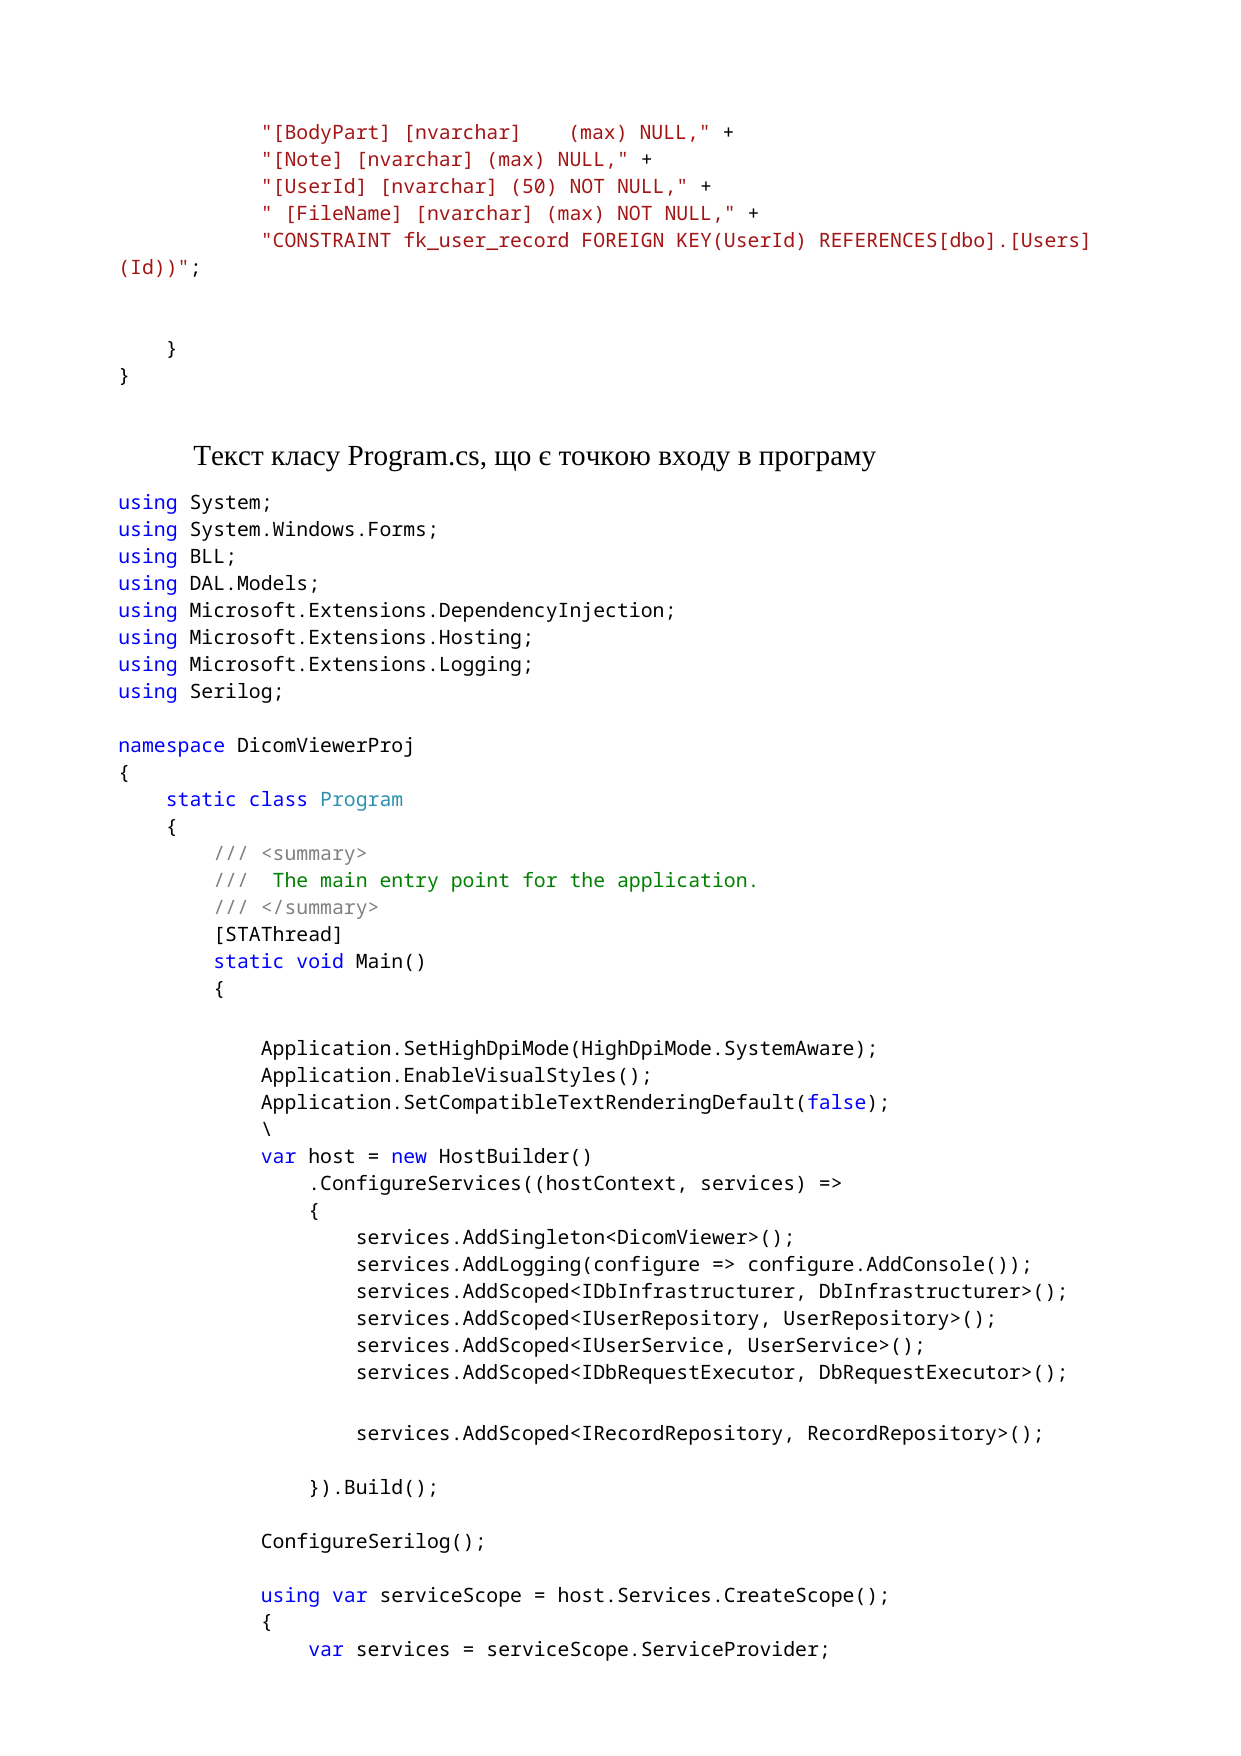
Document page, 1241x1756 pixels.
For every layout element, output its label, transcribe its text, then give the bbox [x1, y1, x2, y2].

text }).Build(); [118, 1473, 1181, 1500]
text ConfigureSerilog(); [118, 1527, 1181, 1554]
text static void Main() [118, 947, 1181, 974]
text using Microsoft.Extensions.Logging; [118, 650, 1181, 677]
text var services = serviceScope.ServiceProvider; [118, 1635, 1181, 1662]
text var host = new HostBuilder() [118, 1143, 1181, 1169]
text Application.EnableVisualStyles(); [118, 1062, 1181, 1089]
text services.AddScoped<IUserRepository, UserRepository>(); [118, 1304, 1181, 1331]
text using var serviceScope = host.Services.CreateScope(); [118, 1581, 1181, 1608]
text /// The main entry point for the application. [118, 866, 1181, 893]
text Application.SetHighDpiMode(HighDpiMode.SystemAware); [118, 1035, 1181, 1062]
text using System.Windows.Forms; [118, 516, 1181, 542]
text "[Note] [nvarchar] (max) NULL," + [118, 145, 1181, 172]
text { [118, 1197, 1181, 1223]
text services.AddScoped<IDbInfrastructurer, DbInfrastructurer>(); [118, 1277, 1181, 1304]
text using System; [118, 488, 1181, 516]
text services.AddScoped<IUserService, UserService>(); [118, 1331, 1181, 1358]
text using BLL; [118, 542, 1181, 569]
text } [118, 334, 1181, 361]
text services.AddSingleton<DicomViewer>(); [118, 1223, 1181, 1251]
text [STAThread] [118, 920, 1181, 947]
text /// </summary> [118, 893, 1181, 920]
text } [118, 361, 1181, 388]
text services.AddScoped<IDbRequestExecutor, DbRequestExecutor>(); [118, 1358, 1181, 1385]
text Application.SetCompatibleTextRenderingDefault(false); [118, 1089, 1181, 1116]
text services.AddScoped<IRecordRepository, RecordRepository>(); [118, 1419, 1181, 1446]
text namespace DicomViewerProj [118, 731, 1181, 758]
text "CONSTRAINT fk_user_record FOREIGN KEY(UserId) REFERENCES[dbo].[Users] (Id))"; [118, 226, 1181, 280]
text using Serilog; [118, 677, 1181, 704]
text { [118, 758, 1181, 785]
text using Microsoft.Extensions.Hosting; [118, 623, 1181, 650]
text { [118, 812, 1181, 839]
text using Microsoft.Extensions.DependencyInjection; [118, 596, 1181, 623]
text Текст класу Program.cs, що є точкою входу в програму [118, 438, 1181, 472]
text { [118, 1608, 1181, 1635]
text \ [118, 1116, 1181, 1143]
text "[UserId] [nvarchar] (50) NOT NULL," + [118, 172, 1181, 199]
text " [FileName] [nvarchar] (max) NOT NULL," + [118, 199, 1181, 226]
text static class Program [118, 785, 1181, 812]
text using DAL.Models; [118, 569, 1181, 596]
text /// <summary> [118, 839, 1181, 866]
text { [118, 974, 1181, 1001]
text .ConfigureServices((hostContext, services) => [118, 1169, 1181, 1197]
text services.AddLogging(configure => configure.AddConsole()); [118, 1251, 1181, 1277]
text "[BodyPart] [nvarchar] (max) NULL," + [118, 118, 1181, 145]
